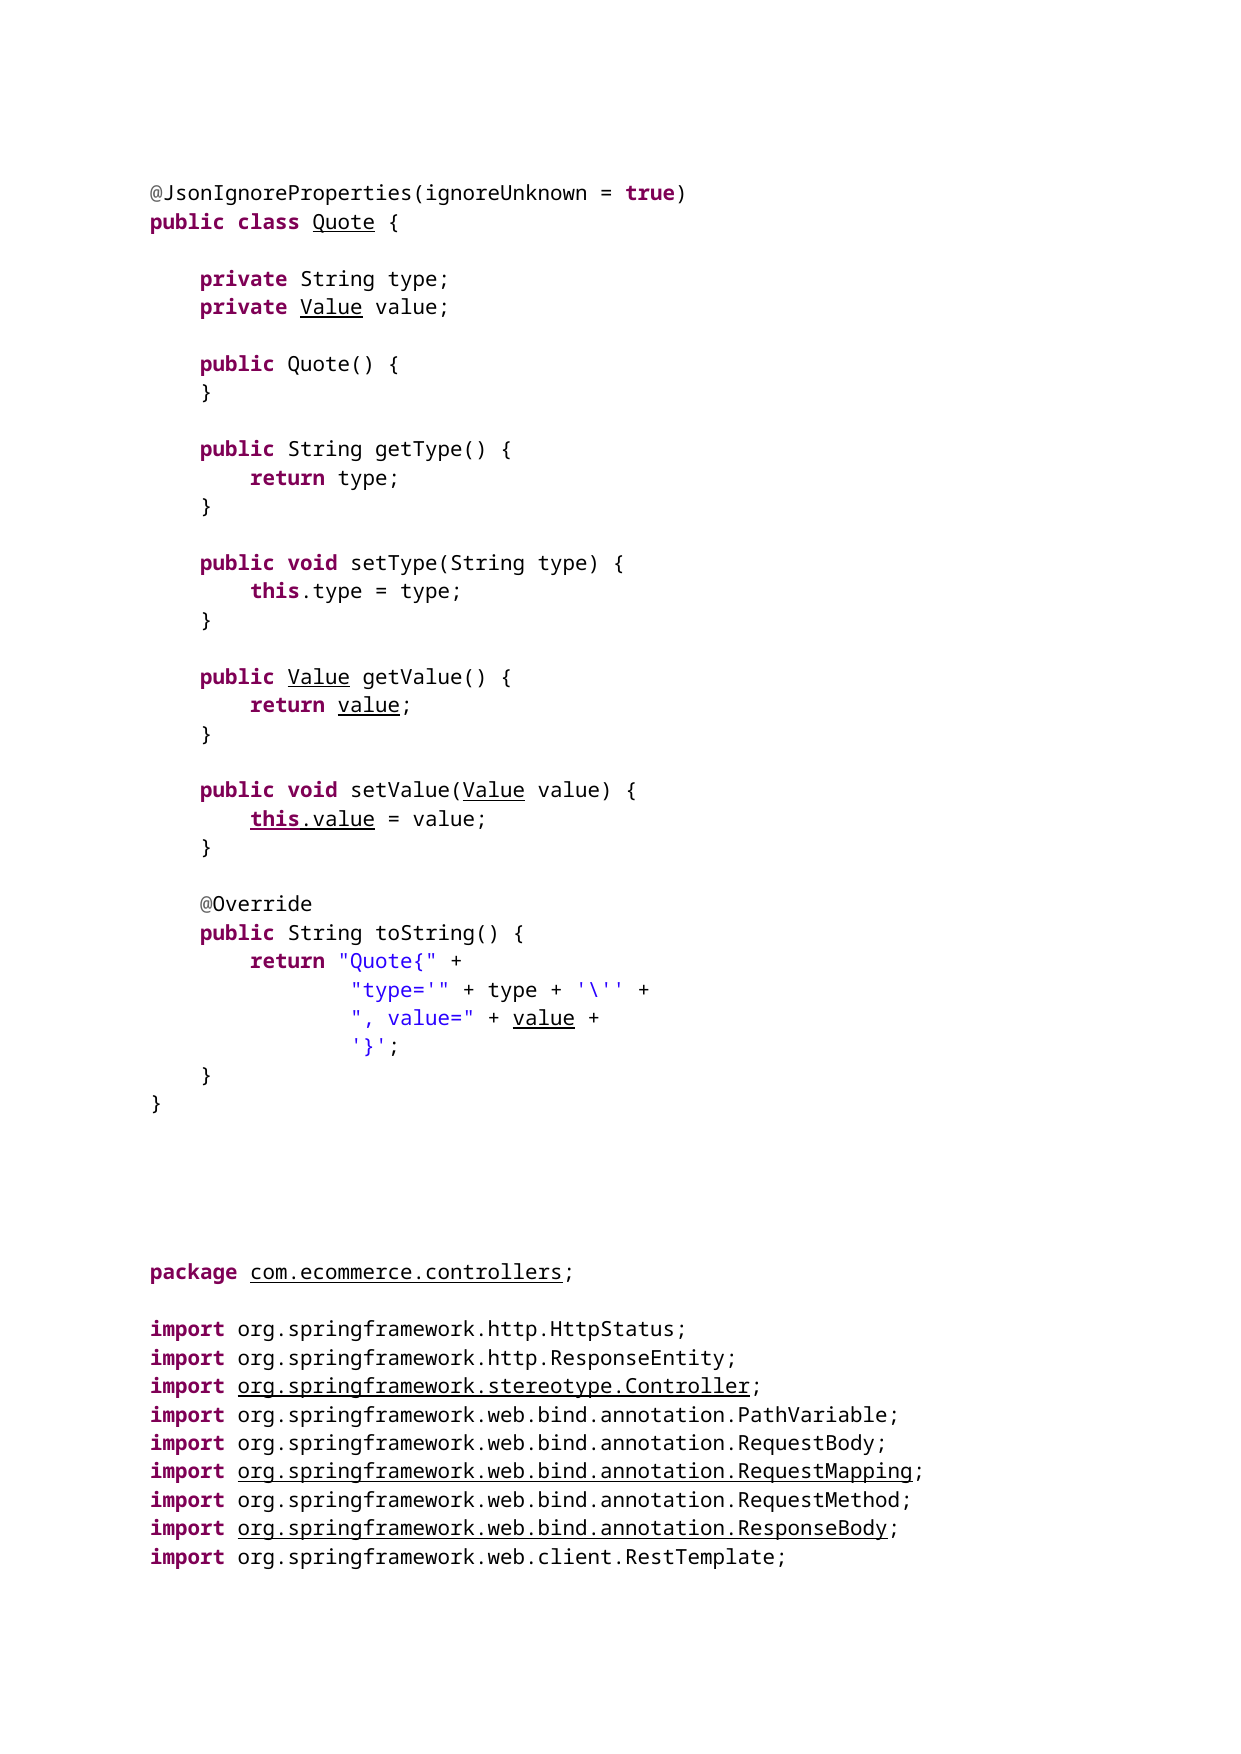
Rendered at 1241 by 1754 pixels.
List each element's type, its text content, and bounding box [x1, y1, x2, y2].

text return value; [150, 690, 1090, 719]
text '}'; [150, 1032, 1090, 1060]
text public Value getValue() { [150, 662, 1090, 690]
text } [150, 1088, 1090, 1117]
text } [150, 491, 1090, 520]
text public Quote() { [150, 349, 1090, 377]
text return "Quote{" + [150, 946, 1090, 975]
text @JsonIgnoreProperties(ignoreUnknown = true) [150, 178, 1090, 207]
text import org.springframework.stereotype.Controller; [150, 1371, 1090, 1400]
text import org.springframework.web.bind.annotation.RequestMethod; [150, 1485, 1090, 1513]
text public String toString() { [150, 918, 1090, 946]
text } [150, 377, 1090, 406]
text import org.springframework.web.bind.annotation.ResponseBody; [150, 1513, 1090, 1542]
text } [150, 605, 1090, 633]
text import org.springframework.http.HttpStatus; [150, 1314, 1090, 1343]
text return type; [150, 463, 1090, 491]
text import org.springframework.web.bind.annotation.RequestBody; [150, 1428, 1090, 1457]
text import org.springframework.web.bind.annotation.RequestMapping; [150, 1457, 1090, 1485]
text import org.springframework.web.bind.annotation.PathVariable; [150, 1400, 1090, 1428]
text private Value value; [150, 292, 1090, 321]
text import org.springframework.http.ResponseEntity; [150, 1343, 1090, 1371]
text } [150, 1060, 1090, 1088]
text @Override [150, 889, 1090, 918]
text import org.springframework.web.client.RestTemplate; [150, 1542, 1090, 1570]
text public class Quote { [150, 207, 1090, 235]
text this.type = type; [150, 577, 1090, 605]
text "type='" + type + '\'' + [150, 975, 1090, 1003]
text public String getType() { [150, 434, 1090, 463]
text ", value=" + value + [150, 1003, 1090, 1032]
text this.value = value; [150, 804, 1090, 832]
text public void setValue(Value value) { [150, 776, 1090, 804]
text public void setType(String type) { [150, 548, 1090, 577]
text private String type; [150, 264, 1090, 292]
text } [150, 832, 1090, 861]
text } [150, 719, 1090, 747]
text package com.ecommerce.controllers; [150, 1257, 1090, 1286]
